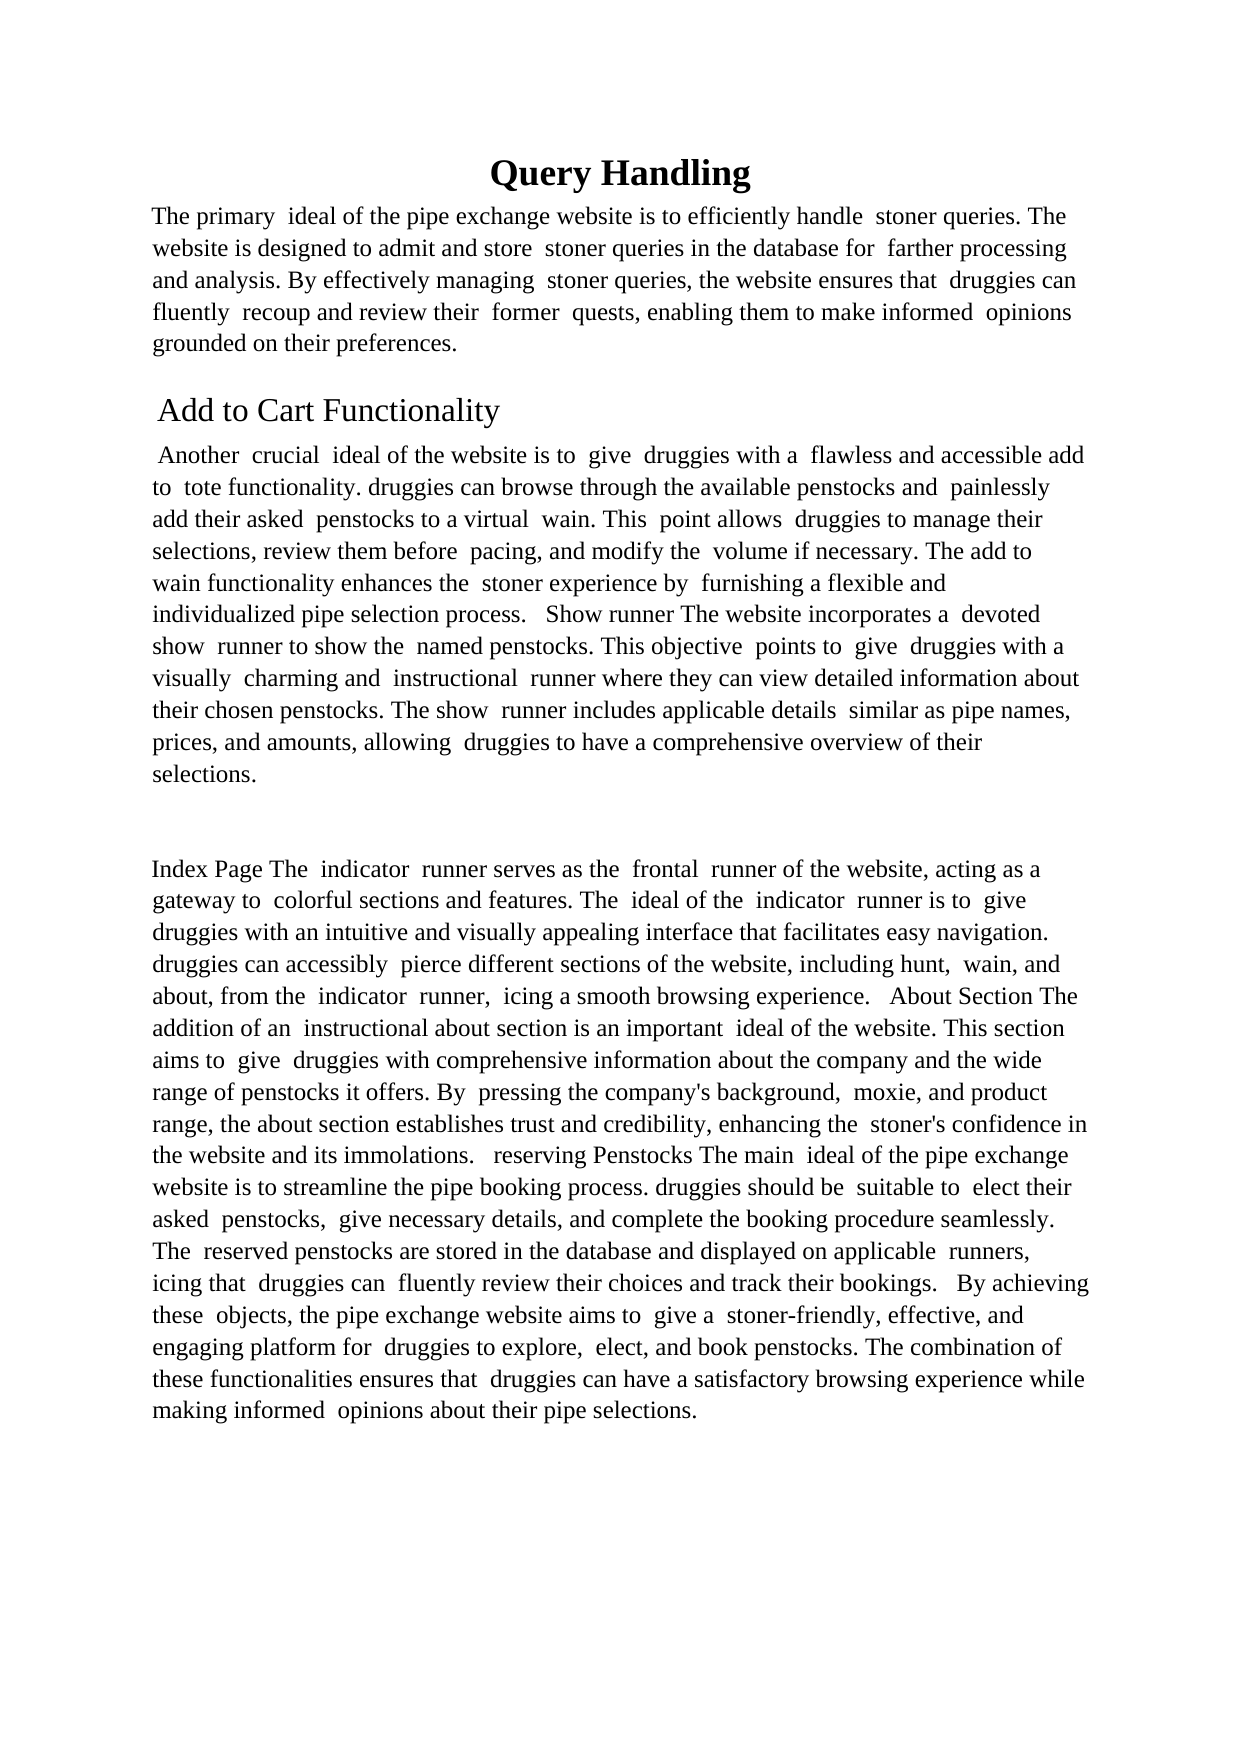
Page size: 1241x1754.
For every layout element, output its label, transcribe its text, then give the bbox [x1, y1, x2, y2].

subtitle Query Handling [150, 150, 1090, 193]
text The primary ideal of the pipe exchange website is to efficiently handle stoner queries. The website is designed to admit and store stoner queries in the database for farther processing and analysis. By effectively managing stoner queries, the website ensures that druggies can fluently recoup and review their former quests, enabling them to make informed opinions grounded on their preferences. [151, 201, 1090, 357]
subtitle Add to Cart Functionality [148, 390, 1100, 428]
text Index Page The indicator runner serves as the frontal runner of the website, acting as a gateway to colorful sections and features. The ideal of the indicator runner is to give druggies with an intuitive and visually appealing interface that facilitates easy navigation. druggies can accessibly pierce different sections of the website, including hunt, wain, and about, from the indicator runner, icing a smooth browsing experience. About Section The addition of an instructional about section is an important ideal of the website. This section aims to give druggies with comprehensive information about the company and the wide range of penstocks it offers. By pressing the company's background, moxie, and product range, the about section establishes trust and credibility, enhancing the stoner's confidence in the website and its immolations. reserving Penstocks The main ideal of the pipe exchange website is to streamline the pipe booking process. druggies should be suitable to elect their asked penstocks, give necessary details, and complete the booking procedure seamlessly. The reserved penstocks are stored in the database and displayed on applicable runners, icing that druggies can fluently review their choices and track their bookings. By achieving these objects, the pipe exchange website aims to give a stoner-friendly, effective, and engaging platform for druggies to explore, elect, and book penstocks. The combination of these functionalities ensures that druggies can have a satisfactory browsing experience while making informed opinions about their pipe selections. [151, 854, 1090, 1424]
text Another crucial ideal of the website is to give druggies with a flawless and accessible add to tote functionality. druggies can browse through the available penstocks and painlessly add their asked penstocks to a virtual wain. This point allows druggies to manage their selections, review them before pacing, and modify the volume if necessary. The add to wain functionality enhances the stoner experience by furnishing a flexible and individualized pipe selection process. Show runner The website incorporates a devoted show runner to show the named penstocks. This objective points to give druggies with a visually charming and instructional runner where they can view detailed information about their chosen penstocks. The show runner includes applicable details similar as pipe names, prices, and amounts, allowing druggies to have a comprehensive overview of their selections. [151, 440, 1090, 788]
